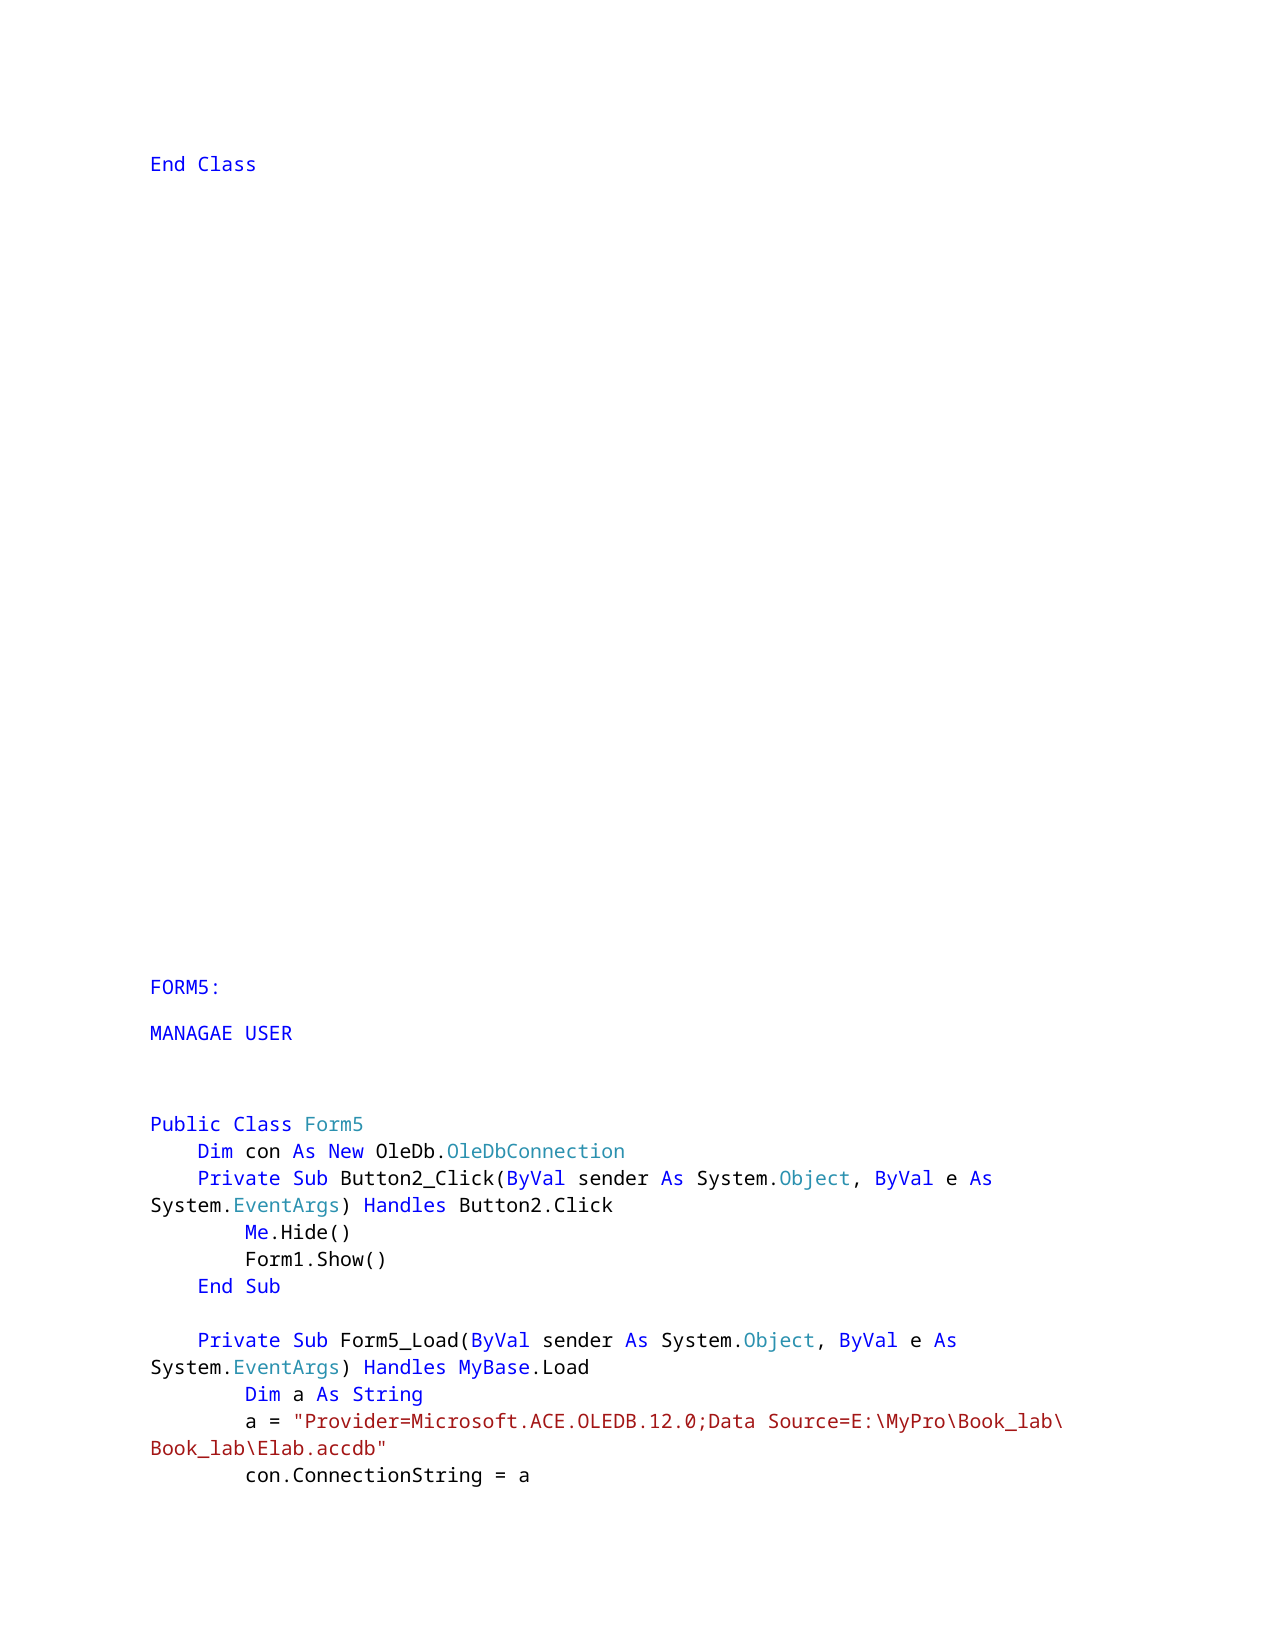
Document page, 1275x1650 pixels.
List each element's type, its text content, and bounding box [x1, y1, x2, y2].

text Private Sub Form5_Load(ByVal sender As System.Object, ByVal e As System.EventArgs) Handles MyBase.Load [150, 1326, 1125, 1380]
text Dim con As New OleDb.OleDbConnection [150, 1137, 1125, 1164]
text End Sub [150, 1272, 1125, 1299]
text Form1.Show() [150, 1245, 1125, 1272]
text Public Class Form5 [150, 1110, 1125, 1137]
text Private Sub Button2_Click(ByVal sender As System.Object, ByVal e As System.EventArgs) Handles Button2.Click [150, 1164, 1125, 1218]
text Me.Hide() [150, 1218, 1125, 1245]
text Dim a As String [150, 1380, 1125, 1407]
text MANAGAE USER [150, 1019, 1125, 1046]
text con.ConnectionString = a [150, 1461, 1125, 1488]
text a = "Provider=Microsoft.ACE.OLEDB.12.0;Data Source=E:\MyPro\Book_lab\Book_lab\Elab.accdb" [150, 1407, 1125, 1461]
text End Class [150, 150, 1125, 177]
text FORM5: [150, 973, 1125, 1000]
